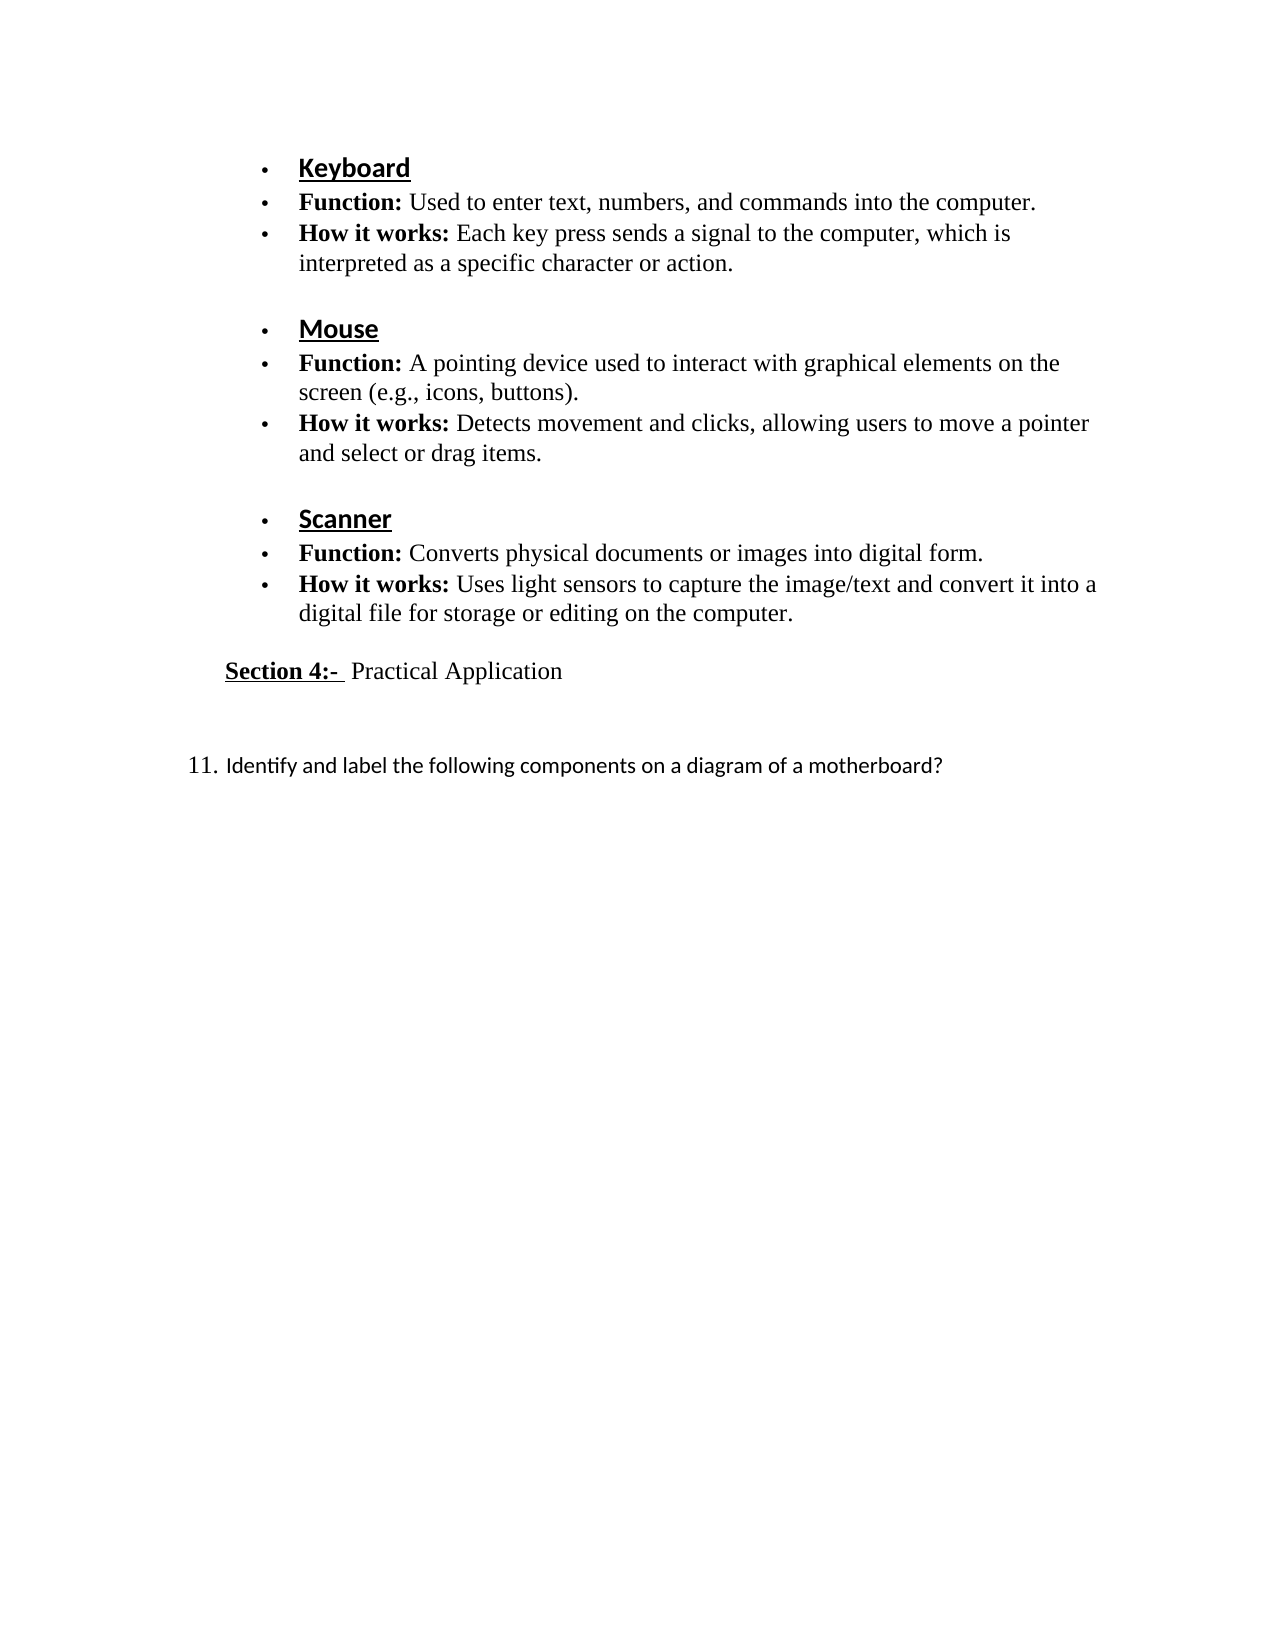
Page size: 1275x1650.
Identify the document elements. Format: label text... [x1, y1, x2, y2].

text 11. Identify and label the following components on a diagram of a motherboard? [187, 750, 1124, 779]
list Keyboard [261, 150, 1124, 185]
list Function: Converts physical documents or images into digital form. [261, 538, 1124, 566]
list Mouse [261, 311, 1124, 345]
list Function: Used to enter text, numbers, and commands into the computer. [261, 187, 1124, 216]
text Section 4:- Practical Application [225, 656, 1124, 685]
list How it works: Each key press sends a signal to the computer, which is interpreted as a specific character or action. [261, 218, 1124, 277]
list Scanner [261, 501, 1124, 535]
list Function: A pointing device used to interact with graphical elements on the screen (e.g., icons, buttons). [261, 348, 1124, 406]
list How it works: Detects movement and clicks, allowing users to move a pointer and select or drag items. [261, 408, 1124, 467]
list How it works: Uses light sensors to capture the image/text and convert it into a digital file for storage or editing on the computer. [261, 569, 1124, 627]
